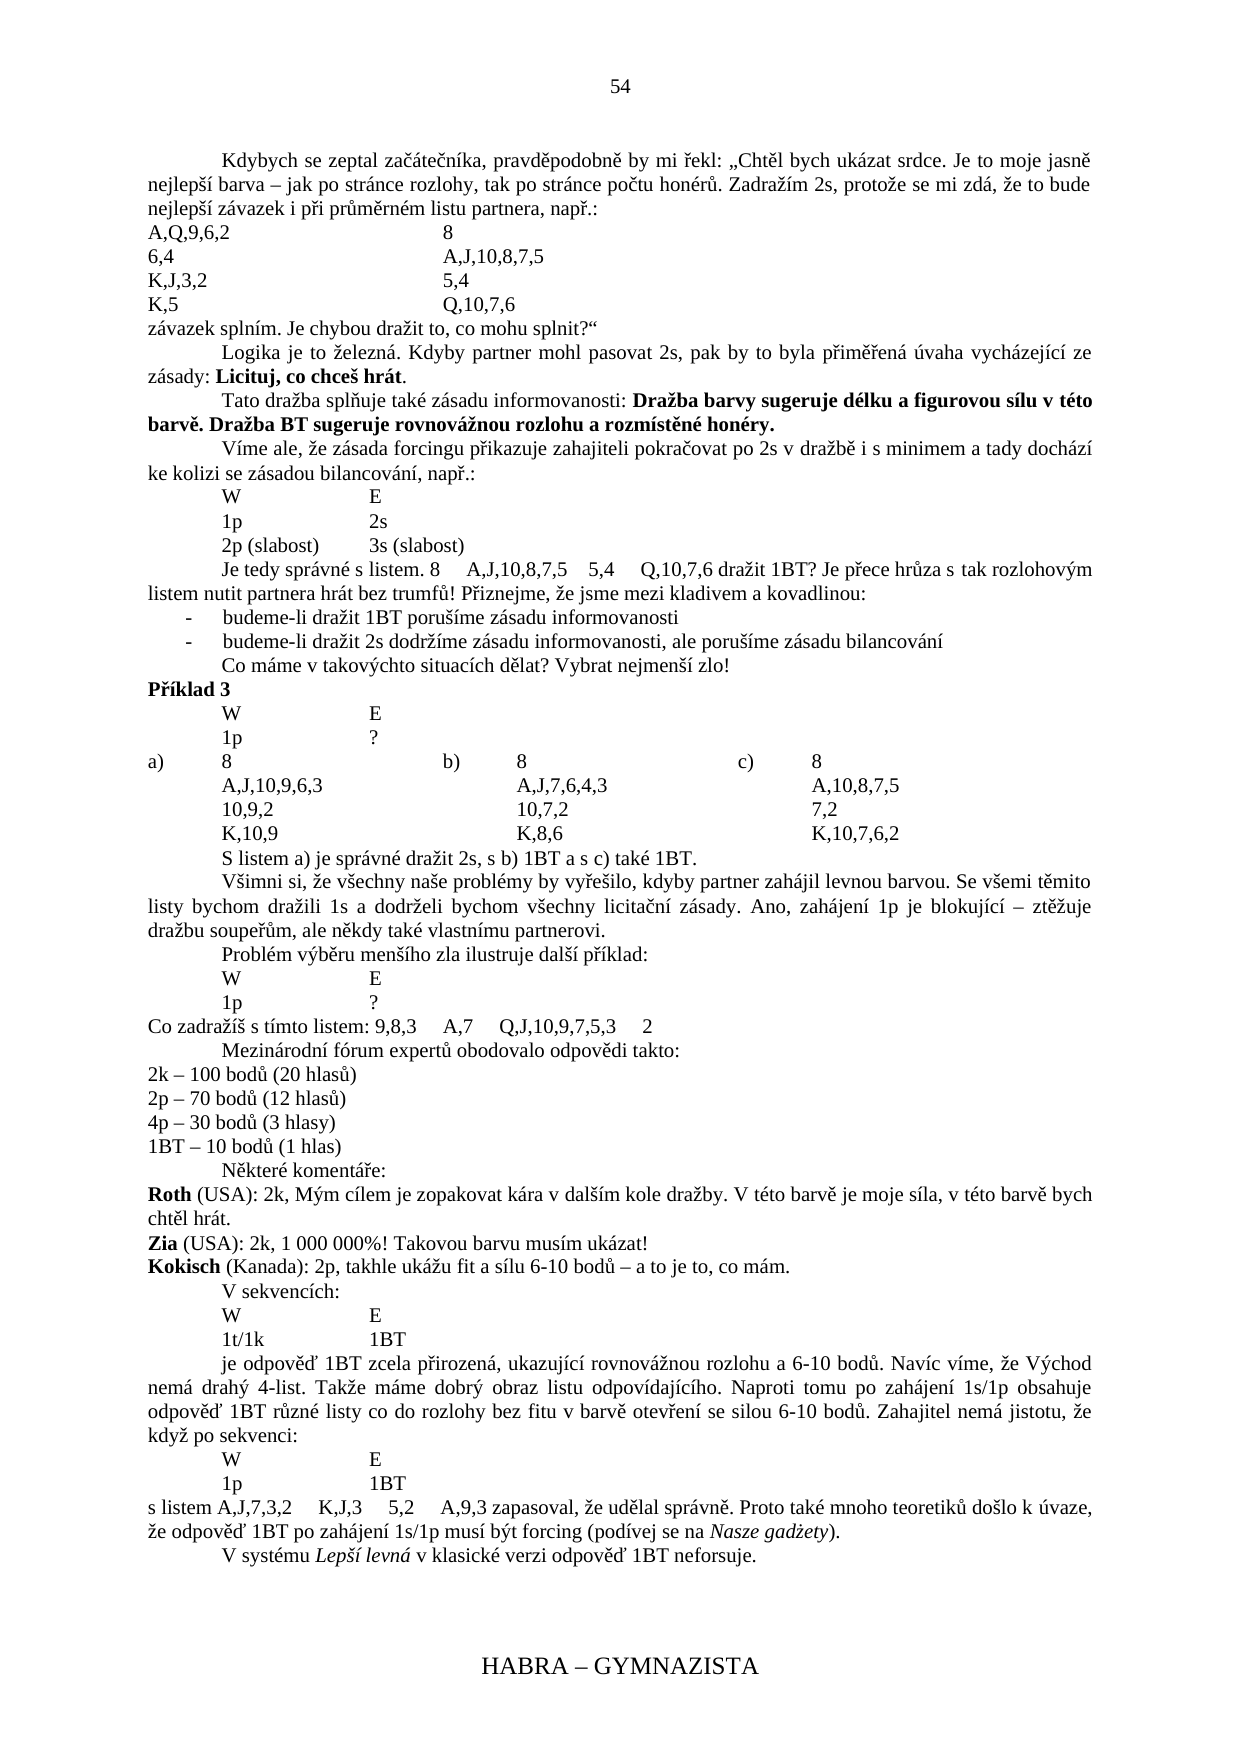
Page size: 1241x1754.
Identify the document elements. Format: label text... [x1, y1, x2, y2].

text W E [148, 484, 1093, 508]
text s listem A,J,7,3,2 K,J,3 5,2 A,9,3 zapasoval, že udělal správně. Proto také mnoho teoretiků došlo k úvaze, že odpověď 1BT po zahájení 1s/1p musí být forcing (podívej se na Nasze gadżety). [148, 1495, 1093, 1543]
text A,Q,9,6,2 8 [148, 220, 1093, 244]
text 2p – 70 bodů (12 hlasů) [148, 1086, 1093, 1110]
text S listem a) je správné dražit 2s, s b) 1BT a s c) také 1BT. [148, 845, 1093, 869]
text je odpověď 1BT zcela přirozená, ukazující rovnovážnou rozlohu a 6-10 bodů. Navíc víme, že Východ nemá drahý 4-list. Takže máme dobrý obraz listu odpovídajícího. Naproti tomu po zahájení 1s/1p obsahuje odpověď 1BT různé listy co do rozlohy bez fitu v barvě otevření se silou 6-10 bodů. Zahajitel nemá jistotu, že když po sekvenci: [148, 1351, 1093, 1447]
text 2k – 100 bodů (20 hlasů) [148, 1062, 1093, 1086]
text 1t/1k 1BT [148, 1327, 1093, 1351]
text 10,9,2 10,7,2 7,2 [148, 797, 1093, 821]
text 4p – 30 bodů (3 hlasy) [148, 1110, 1093, 1134]
text Je tedy správné s listem. 8 A,J,10,8,7,5 5,4 Q,10,7,6 dražit 1BT? Je přece hrůza s tak rozlohovým listem nutit partnera hrát bez trumfů! Přiznejme, že jsme mezi kladivem a kovadlinou: [148, 557, 1093, 605]
text 1p ? [148, 990, 1093, 1014]
text Kokisch (Kanada): 2p, takhle ukážu fit a sílu 6-10 bodů – a to je to, co mám. [148, 1254, 1093, 1278]
text W E [148, 966, 1093, 990]
text 2p (slabost) 3s (slabost) [148, 533, 1093, 557]
text Tato dražba splňuje také zásadu informovanosti: Dražba barvy sugeruje délku a figurovou sílu v této barvě. Dražba BT sugeruje rovnovážnou rozlohu a rozmístěné honéry. [148, 388, 1093, 436]
list budeme-li dražit 2s dodržíme zásadu informovanosti, ale porušíme zásadu bilancování [185, 629, 1093, 653]
text Kdybych se zeptal začátečníka, pravděpodobně by mi řekl: „Chtěl bych ukázat srdce. Je to moje jasně nejlepší barva – jak po stránce rozlohy, tak po stránce počtu honérů. Zadražím 2s, protože se mi zdá, že to bude nejlepší závazek i při průměrném listu partnera, např.: [148, 148, 1093, 220]
text K,J,3,2 5,4 [148, 268, 1093, 292]
text K,10,9 K,8,6 K,10,7,6,2 [148, 821, 1093, 845]
text Zia (USA): 2k, 1 000 000%! Takovou barvu musím ukázat! [148, 1230, 1093, 1254]
text 6,4 A,J,10,8,7,5 [148, 244, 1093, 268]
text Roth (USA): 2k, Mým cílem je zopakovat kára v dalším kole dražby. V této barvě je moje síla, v této barvě bych chtěl hrát. [148, 1182, 1093, 1230]
text K,5 Q,10,7,6 [148, 292, 1093, 316]
text Logika je to železná. Kdyby partner mohl pasovat 2s, pak by to byla přiměřená úvaha vycházející ze zásady: Licituj, co chceš hrát. [148, 340, 1093, 388]
text Všimni si, že všechny naše problémy by vyřešilo, kdyby partner zahájil levnou barvou. Se všemi těmito listy bychom dražili 1s a dodrželi bychom všechny licitační zásady. Ano, zahájení 1p je blokující – ztěžuje dražbu soupeřům, ale někdy také vlastnímu partnerovi. [148, 869, 1093, 942]
text 1BT – 10 bodů (1 hlas) [148, 1134, 1093, 1158]
text Co máme v takovýchto situacích dělat? Vybrat nejmenší zlo! [221, 653, 1093, 677]
text A,J,10,9,6,3 A,J,7,6,4,3 A,10,8,7,5 [148, 773, 1093, 797]
text V sekvencích: [148, 1278, 1093, 1303]
text 1p 2s [148, 508, 1093, 533]
text W E [148, 701, 1093, 725]
list budeme-li dražit 1BT porušíme zásadu informovanosti [185, 605, 1093, 629]
text 1p ? [148, 725, 1093, 749]
text W E [148, 1447, 1093, 1471]
text Co zadražíš s tímto listem: 9,8,3 A,7 Q,J,10,9,7,5,3 2 [148, 1014, 1093, 1038]
text Problém výběru menšího zla ilustruje další příklad: [148, 942, 1093, 966]
text Příklad 3 [148, 677, 1093, 701]
text 1p 1BT [148, 1471, 1093, 1495]
text Mezinárodní fórum expertů obodovalo odpovědi takto: [148, 1038, 1093, 1062]
text Některé komentáře: [148, 1158, 1093, 1182]
text Víme ale, že zásada forcingu přikazuje zahajiteli pokračovat po 2s v dražbě i s minimem a tady dochází ke kolizi se zásadou bilancování, např.: [148, 436, 1093, 484]
text W E [148, 1303, 1093, 1327]
text závazek splním. Je chybou dražit to, co mohu splnit?“ [148, 316, 1093, 340]
text a) 8 b) 8 c) 8 [148, 749, 1093, 773]
text V systému Lepší levná v klasické verzi odpověď 1BT neforsuje. [148, 1543, 1093, 1567]
